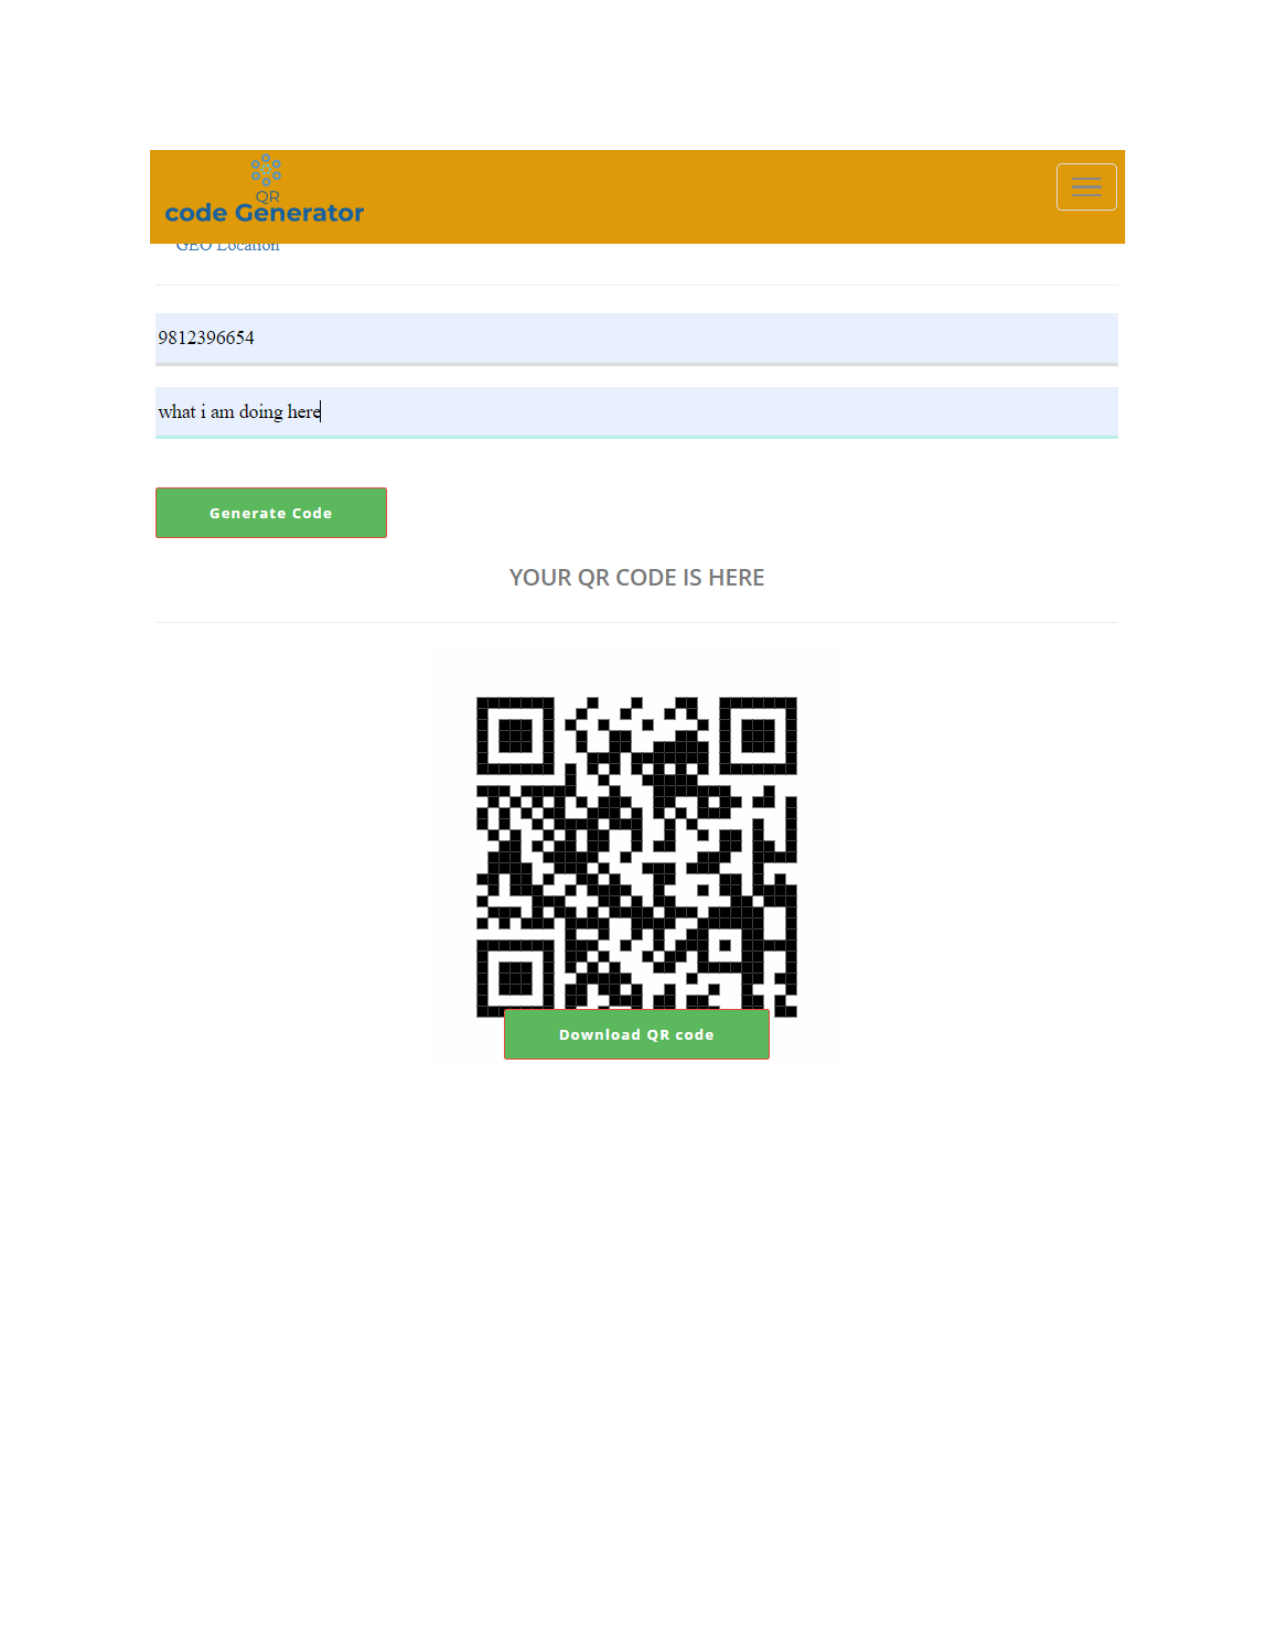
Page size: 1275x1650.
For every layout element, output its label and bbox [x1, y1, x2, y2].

picture [150, 150, 1125, 1074]
